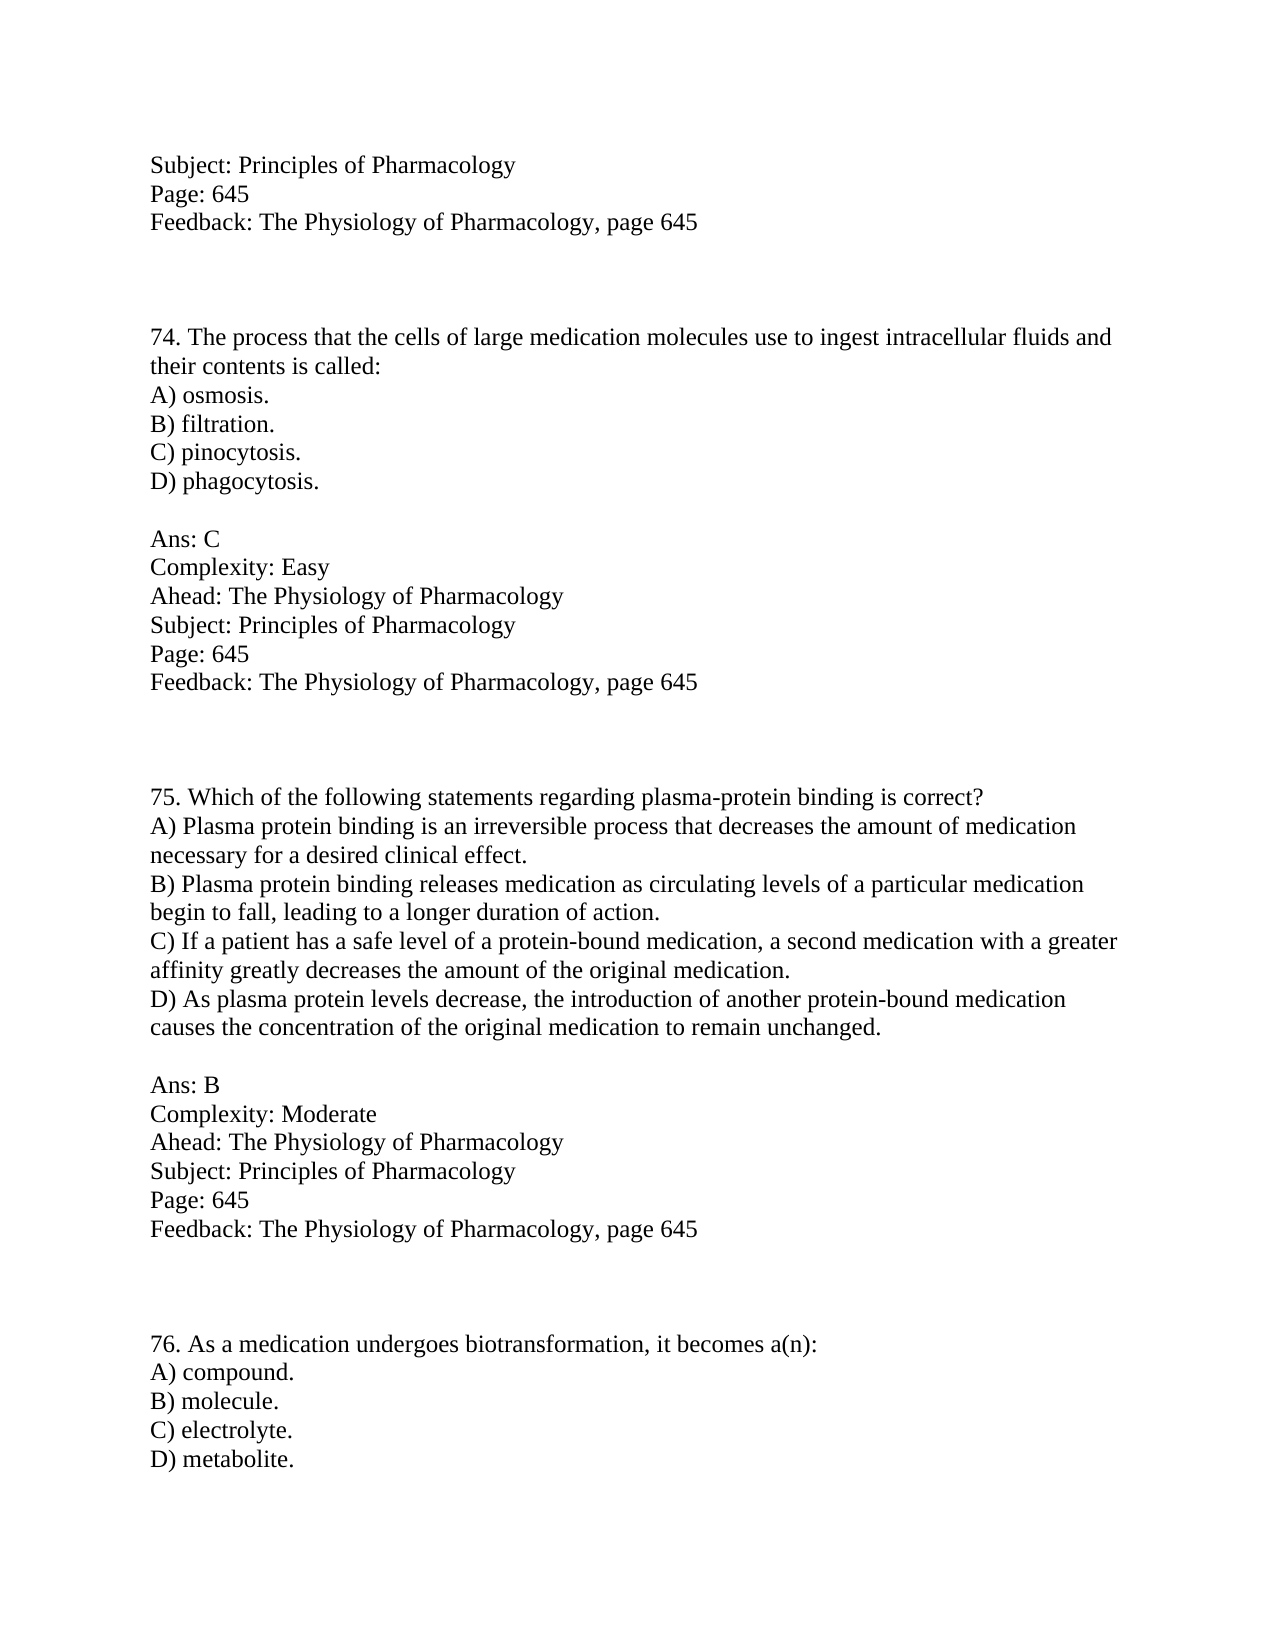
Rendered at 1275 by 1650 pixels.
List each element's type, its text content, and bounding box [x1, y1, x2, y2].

text Page: 645 [150, 179, 1125, 207]
text 76. As a medication undergoes biotransformation, it becomes a(n): [150, 1329, 1125, 1357]
text Subject: Principles of Pharmacology [150, 1156, 1125, 1185]
text Subject: Principles of Pharmacology [150, 150, 1125, 179]
text C) If a patient has a safe level of a protein-bound medication, a second medication with a greater affinity greatly decreases the amount of the original medication. [150, 926, 1125, 984]
text 75. Which of the following statements regarding plasma-protein binding is correct? [150, 782, 1125, 811]
text 74. The process that the cells of large medication molecules use to ingest intracellular fluids and their contents is called: [150, 322, 1125, 380]
text Page: 645 [150, 1185, 1125, 1214]
text D) As plasma protein levels decrease, the introduction of another protein-bound medication causes the concentration of the original medication to remain unchanged. [150, 984, 1125, 1041]
text A) compound. [150, 1357, 1125, 1386]
text Complexity: Moderate [150, 1099, 1125, 1127]
text Ans: C [150, 524, 1125, 552]
text Feedback: The Physiology of Pharmacology, page 645 [150, 1214, 1125, 1242]
text Subject: Principles of Pharmacology [150, 610, 1125, 639]
text Complexity: Easy [150, 552, 1125, 581]
text A) osmosis. [150, 380, 1125, 409]
text Ans: B [150, 1070, 1125, 1099]
text B) molecule. [150, 1386, 1125, 1415]
text Feedback: The Physiology of Pharmacology, page 645 [150, 207, 1125, 236]
text D) metabolite. [150, 1444, 1125, 1472]
text Ahead: The Physiology of Pharmacology [150, 581, 1125, 610]
text Ahead: The Physiology of Pharmacology [150, 1127, 1125, 1156]
text C) electrolyte. [150, 1415, 1125, 1444]
text A) Plasma protein binding is an irreversible process that decreases the amount of medication necessary for a desired clinical effect. [150, 811, 1125, 869]
text Page: 645 [150, 639, 1125, 667]
text B) Plasma protein binding releases medication as circulating levels of a particular medication begin to fall, leading to a longer duration of action. [150, 869, 1125, 926]
text D) phagocytosis. [150, 466, 1125, 495]
text B) filtration. [150, 409, 1125, 437]
text Feedback: The Physiology of Pharmacology, page 645 [150, 667, 1125, 696]
text C) pinocytosis. [150, 437, 1125, 466]
